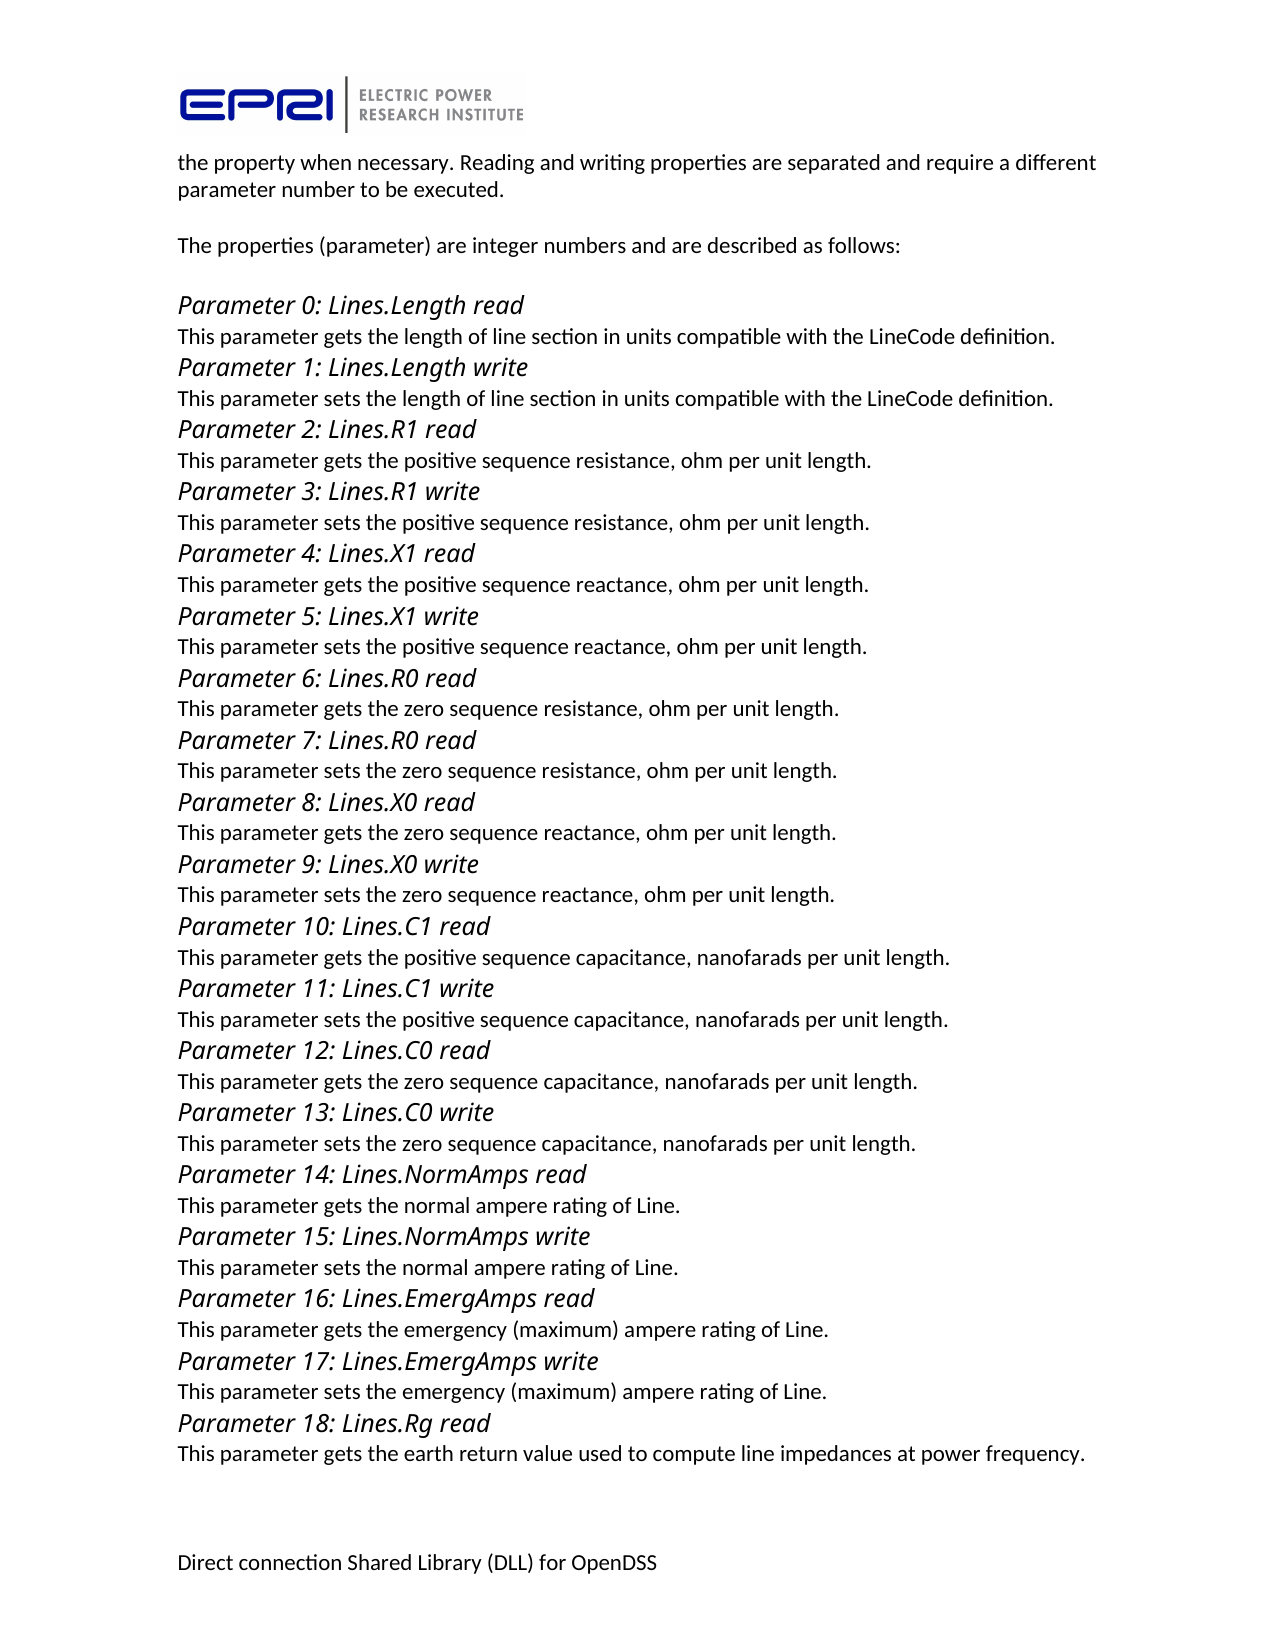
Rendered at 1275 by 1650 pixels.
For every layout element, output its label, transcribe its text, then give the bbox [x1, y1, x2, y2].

text This parameter gets the emergency (maximum) ampere rating of Line. [177, 1315, 1098, 1343]
text This parameter gets the positive sequence reactance, ohm per unit length. [177, 570, 1098, 598]
text This parameter sets the length of line section in units compatible with the LineCode definition. [177, 384, 1098, 412]
subtitle Parameter 10: Lines.C1 read [177, 908, 1098, 943]
subtitle Parameter 18: Lines.Rg read [177, 1405, 1098, 1439]
subtitle Parameter 5: Lines.X1 write [177, 598, 1098, 632]
subtitle Parameter 12: Lines.C0 read [177, 1033, 1098, 1067]
subtitle Parameter 4: Lines.X1 read [177, 536, 1098, 570]
text This parameter gets the positive sequence capacitance, nanofarads per unit length. [177, 943, 1098, 971]
text This parameter gets the zero sequence resistance, ohm per unit length. [177, 694, 1098, 722]
subtitle Parameter 7: Lines.R0 read [177, 722, 1098, 756]
text This parameter sets the zero sequence capacitance, nanofarads per unit length. [177, 1129, 1098, 1157]
text This parameter gets the earth return value used to compute line impedances at power frequency. [177, 1439, 1098, 1467]
text This parameter gets the zero sequence capacitance, nanofarads per unit length. [177, 1067, 1098, 1095]
picture [177, 73, 526, 136]
text This parameter sets the positive sequence capacitance, nanofarads per unit length. [177, 1005, 1098, 1033]
text The properties (parameter) are integer numbers and are described as follows: [177, 232, 1098, 260]
subtitle Parameter 2: Lines.R1 read [177, 412, 1098, 446]
subtitle Parameter 9: Lines.X0 write [177, 846, 1098, 881]
subtitle Parameter 13: Lines.C0 write [177, 1095, 1098, 1129]
text This parameter sets the positive sequence resistance, ohm per unit length. [177, 508, 1098, 536]
subtitle Parameter 8: Lines.X0 read [177, 784, 1098, 818]
text This parameter gets the positive sequence resistance, ohm per unit length. [177, 446, 1098, 474]
subtitle Parameter 6: Lines.R0 read [177, 660, 1098, 694]
subtitle Parameter 15: Lines.NormAmps write [177, 1219, 1098, 1253]
text This parameter sets the normal ampere rating of Line. [177, 1253, 1098, 1281]
subtitle Parameter 16: Lines.EmergAmps read [177, 1281, 1098, 1315]
text This parameter sets the positive sequence reactance, ohm per unit length. [177, 632, 1098, 660]
text This parameter gets the length of line section in units compatible with the LineCode definition. [177, 322, 1098, 350]
subtitle Parameter 0: Lines.Length read [177, 288, 1098, 322]
text This parameter gets the zero sequence reactance, ohm per unit length. [177, 818, 1098, 846]
text This parameter sets the zero sequence resistance, ohm per unit length. [177, 756, 1098, 784]
subtitle Parameter 17: Lines.EmergAmps write [177, 1343, 1098, 1377]
subtitle Parameter 1: Lines.Length write [177, 350, 1098, 384]
text This parameter gets the normal ampere rating of Line. [177, 1191, 1098, 1219]
subtitle Parameter 11: Lines.C1 write [177, 971, 1098, 1005]
subtitle Parameter 14: Lines.NormAmps read [177, 1157, 1098, 1191]
text This parameter sets the emergency (maximum) ampere rating of Line. [177, 1377, 1098, 1405]
text This parameter sets the zero sequence reactance, ohm per unit length. [177, 881, 1098, 908]
subtitle Parameter 3: Lines.R1 write [177, 474, 1098, 508]
